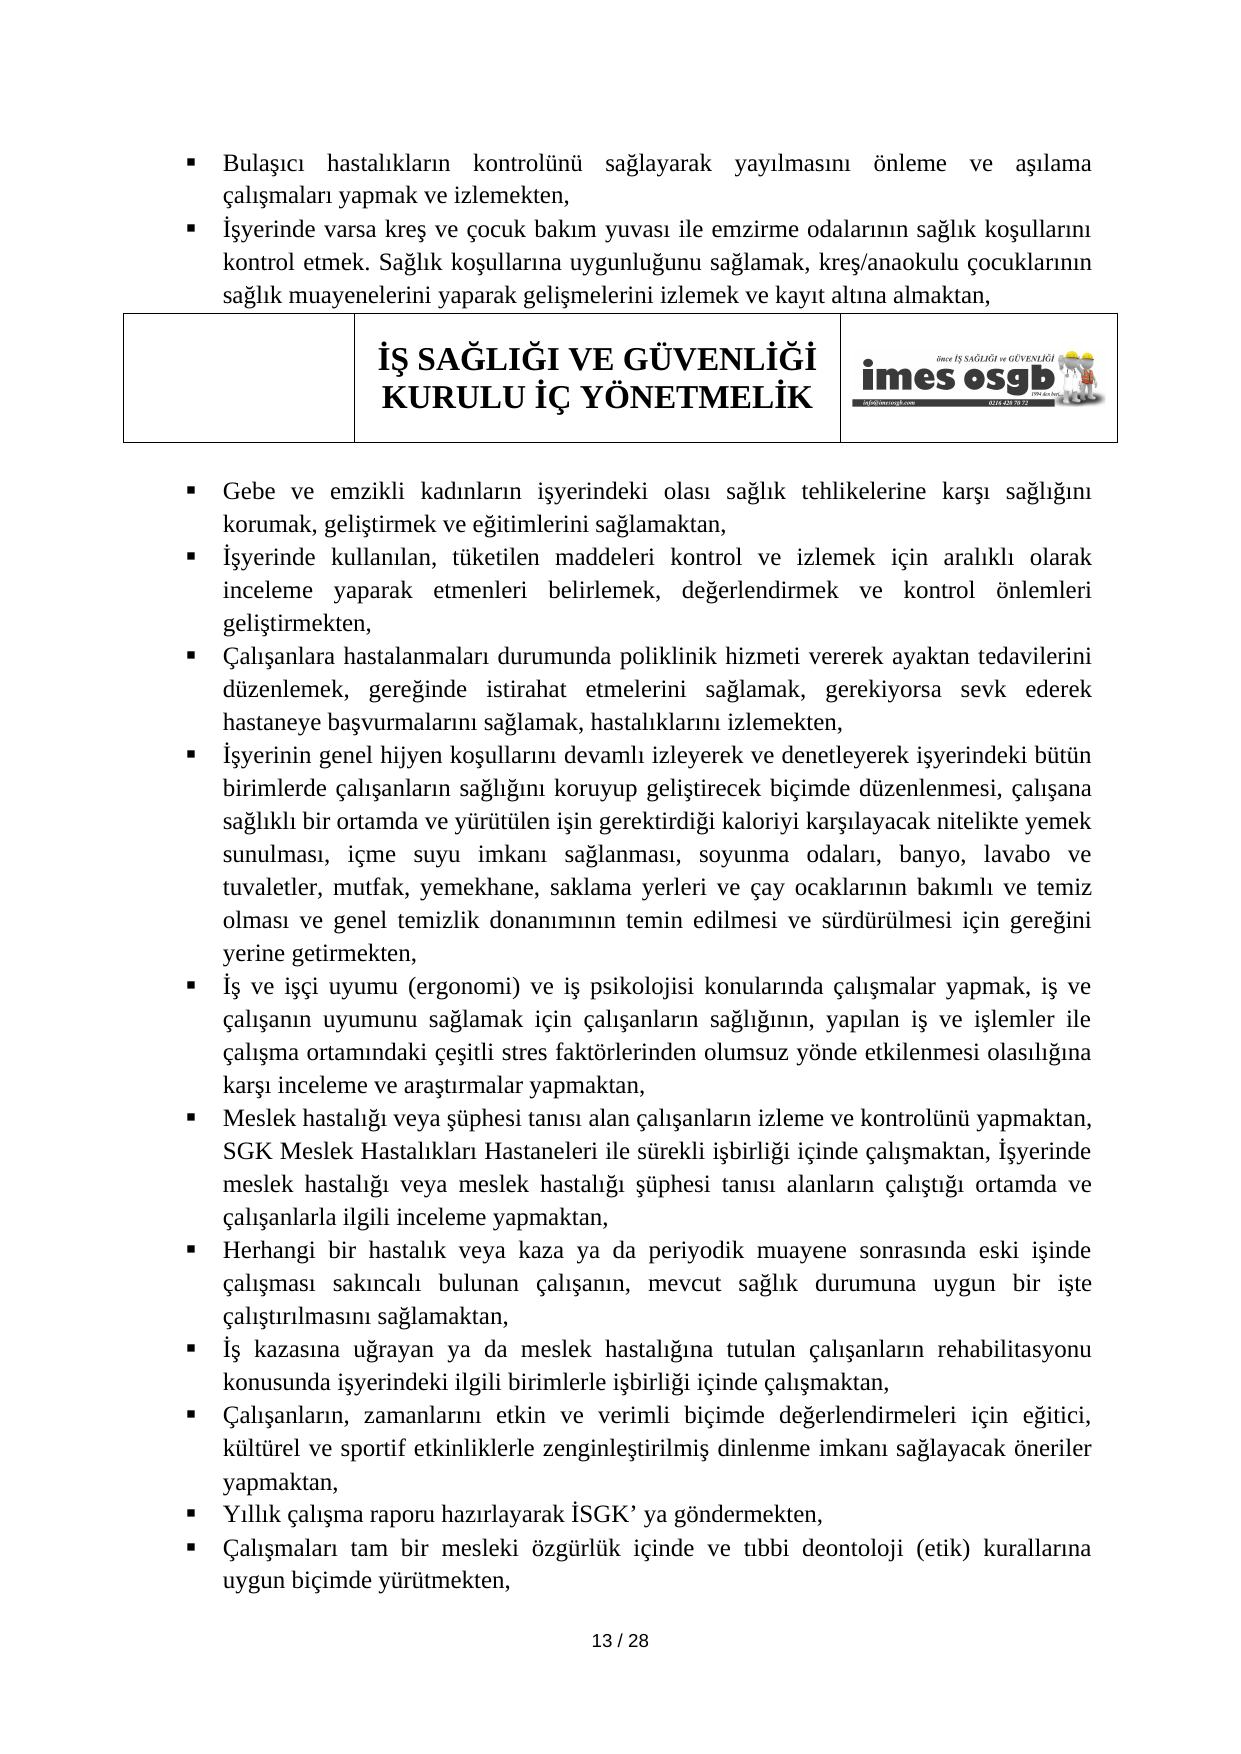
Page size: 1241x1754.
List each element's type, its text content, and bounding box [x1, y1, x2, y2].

list İş kazasına uğrayan ya da meslek hastalığına tutulan çalışanların rehabilitasyonu konusunda işyerindeki ilgili birimlerle işbirliği içinde çalışmaktan, [185, 1334, 1093, 1396]
table_header [841, 314, 1117, 442]
list İşyerinin genel hijyen koşullarını devamlı izleyerek ve denetleyerek işyerindeki bütün birimlerde çalışanların sağlığını koruyup geliştirecek biçimde düzenlenmesi, çalışana sağlıklı bir ortamda ve yürütülen işin gerektirdiği kaloriyi karşılayacak nitelikte yemek sunulması, içme suyu imkanı sağlanması, soyunma odaları, banyo, lavabo ve tuvaletler, mutfak, yemekhane, saklama yerleri ve çay ocaklarının bakımlı ve temiz olması ve genel temizlik donanımının temin edilmesi ve sürdürülmesi için gereğini yerine getirmekten, [185, 740, 1093, 967]
list Gebe ve emzikli kadınların işyerindeki olası sağlık tehlikelerine karşı sağlığını korumak, geliştirmek ve eğitimlerini sağlamaktan, [185, 476, 1093, 538]
list Çalışmaları tam bir mesleki özgürlük içinde ve tıbbi deontoloji (etik) kurallarına uygun biçimde yürütmekten, [185, 1533, 1093, 1594]
list Çalışanlara hastalanmaları durumunda poliklinik hizmeti vererek ayaktan tedavilerini düzenlemek, gereğinde istirahat etmelerini sağlamak, gerekiyorsa sevk ederek hastaneye başvurmalarını sağlamak, hastalıklarını izlemekten, [185, 641, 1093, 736]
list İşyerinde varsa kreş ve çocuk bakım yuvası ile emzirme odalarının sağlık koşullarını kontrol etmek. Sağlık koşullarına uygunluğunu sağlamak, kreş/anaokulu çocuklarının sağlık muayenelerini yaparak gelişmelerini izlemek ve kayıt altına almaktan, [185, 214, 1093, 308]
list Yıllık çalışma raporu hazırlayarak İSGK’ ya göndermekten, [185, 1499, 1093, 1528]
list Bulaşıcı hastalıkların kontrolünü sağlayarak yayılmasını önleme ve aşılama çalışmaları yapmak ve izlemekten, [185, 148, 1093, 209]
list Meslek hastalığı veya şüphesi tanısı alan çalışanların izleme ve kontrolünü yapmaktan, SGK Meslek Hastalıkları Hastaneleri ile sürekli işbirliği içinde çalışmaktan, İşyerinde meslek hastalığı veya meslek hastalığı şüphesi tanısı alanların çalıştığı ortamda ve çalışanlarla ilgili inceleme yapmaktan, [185, 1103, 1093, 1231]
list Çalışanların, zamanlarını etkin ve verimli biçimde değerlendirmeleri için eğitici, kültürel ve sportif etkinliklerle zenginleştirilmiş dinlenme imkanı sağlayacak öneriler yapmaktan, [185, 1401, 1093, 1495]
list İşyerinde kullanılan, tüketilen maddeleri kontrol ve izlemek için aralıklı olarak inceleme yaparak etmenleri belirlemek, değerlendirmek ve kontrol önlemleri geliştirmekten, [185, 542, 1093, 637]
table_header İŞ SAĞLIĞI VE GÜVENLİĞİ KURULU İÇ YÖNETMELİK [355, 314, 840, 442]
list Herhangi bir hastalık veya kaza ya da periyodik muayene sonrasında eski işinde çalışması sakıncalı bulunan çalışanın, mevcut sağlık durumuna uygun bir işte çalıştırılmasını sağlamaktan, [185, 1235, 1093, 1330]
table_header [124, 314, 354, 442]
list İş ve işçi uyumu (ergonomi) ve iş psikolojisi konularında çalışmalar yapmak, iş ve çalışanın uyumunu sağlamak için çalışanların sağlığının, yapılan iş ve işlemler ile çalışma ortamındaki çeşitli stres faktörlerinden olumsuz yönde etkilenmesi olasılığına karşı inceleme ve araştırmalar yapmaktan, [185, 971, 1093, 1099]
